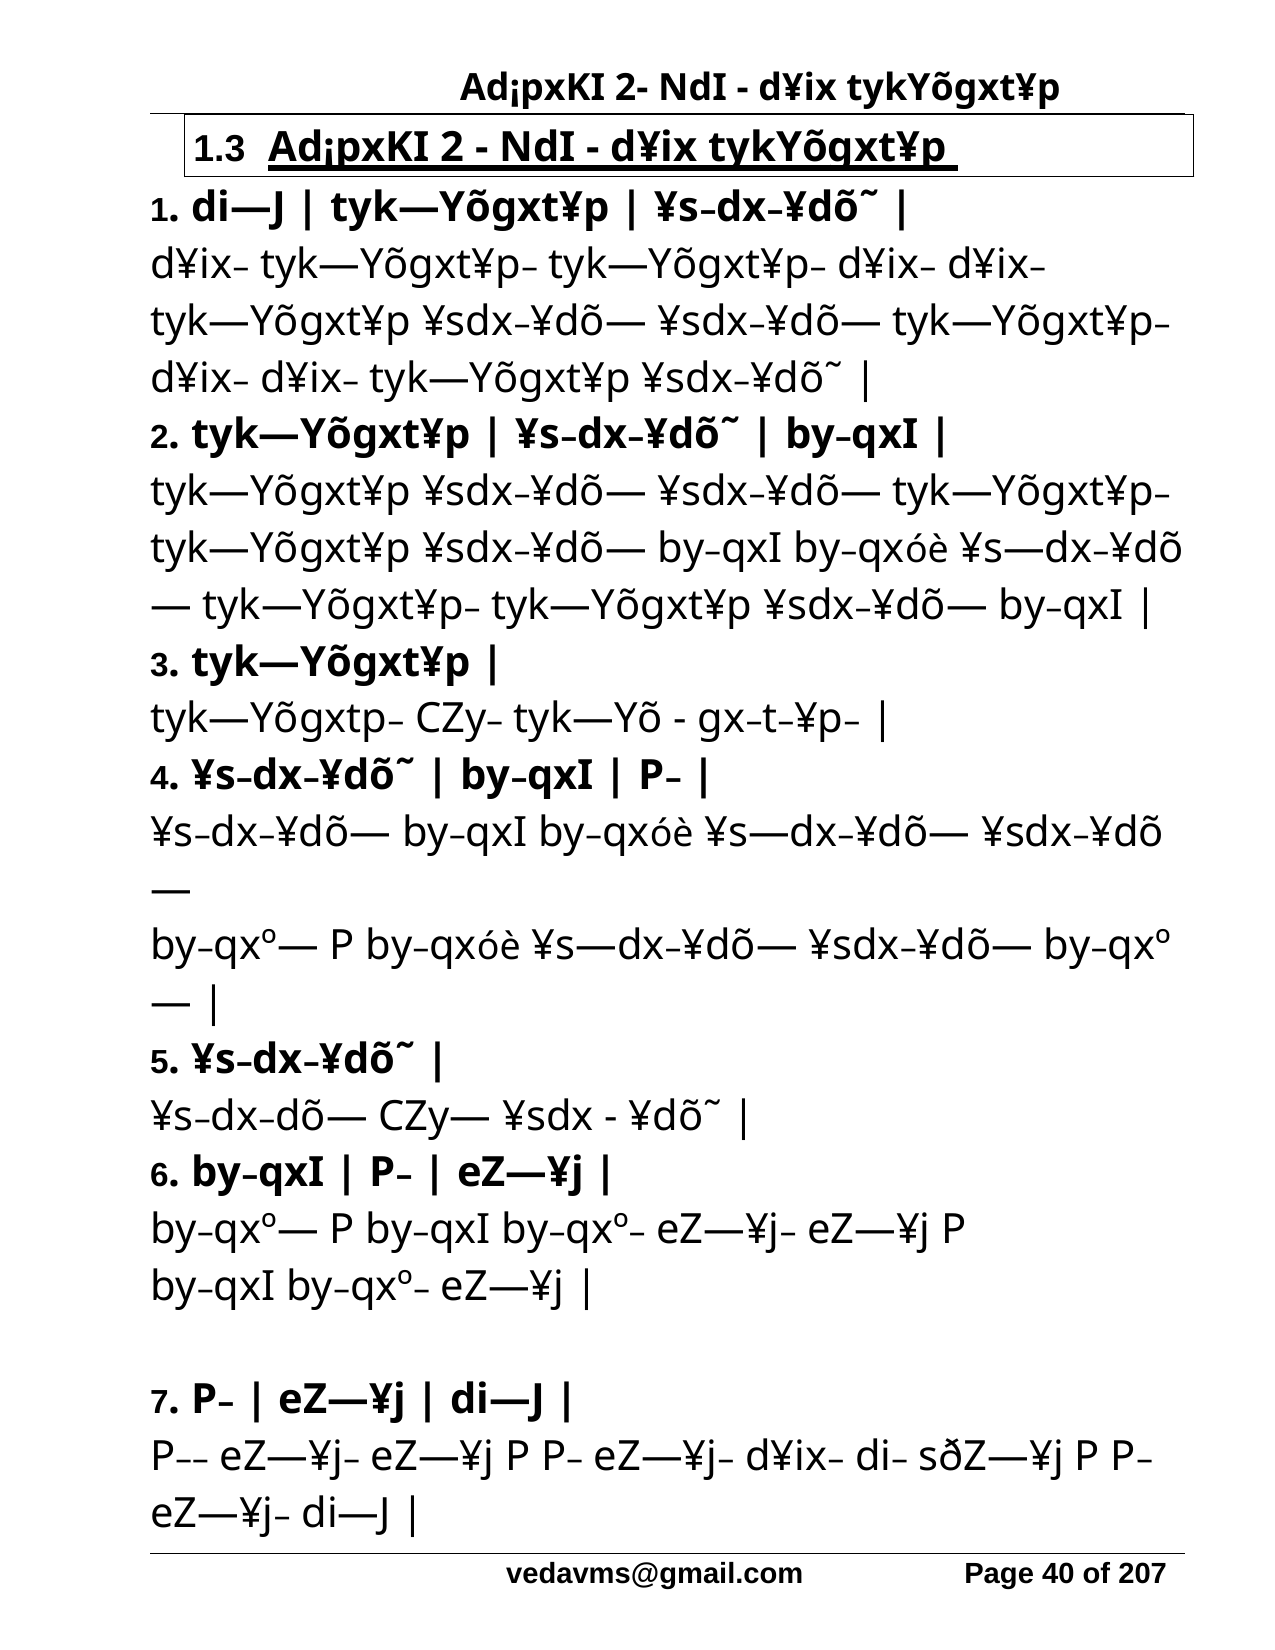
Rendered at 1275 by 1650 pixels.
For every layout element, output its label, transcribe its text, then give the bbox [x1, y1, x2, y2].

text 7. P– | eZ—¥j | di—J | [150, 1369, 1185, 1426]
text tyk—Yõgxt¥p ¥sdx–¥dõ— ¥sdx–¥dõ— tyk—Yõgxt¥p– d¥ix– d¥ix– tyk—Yõgxt¥p ¥sdx–¥dõ˜ | [150, 291, 1185, 404]
text 6. by–qxI | P– | eZ—¥j | [150, 1142, 1185, 1199]
text 5. ¥s–dx–¥dõ˜ | [150, 1029, 1185, 1086]
text 3. tyk—Yõgxt¥p | [150, 631, 1185, 688]
text tyk—Yõgxt¥p ¥sdx–¥dõ— ¥sdx–¥dõ— tyk—Yõgxt¥p– tyk—Yõgxt¥p ¥sdx–¥dõ— by–qxI by–qxóè ¥s—dx–¥dõ— tyk—Yõgxt¥p– tyk—Yõgxt¥p ¥sdx–¥dõ— by–qxI | [150, 461, 1185, 631]
text P–– eZ—¥j– eZ—¥j P P– eZ—¥j– d¥ix– di– sðZ—¥j P P– [150, 1426, 1185, 1483]
text by–qxº— P by–qxI by–qxº– eZ—¥j– eZ—¥j P [150, 1199, 1185, 1256]
text 2. tyk—Yõgxt¥p | ¥s–dx–¥dõ˜ | by–qxI | [150, 404, 1185, 461]
text d¥ix– tyk—Yõgxt¥p– tyk—Yõgxt¥p– d¥ix– d¥ix– [150, 234, 1185, 291]
text ¥s–dx–dõ— CZy— ¥sdx - ¥dõ˜ | [150, 1086, 1185, 1142]
subtitle Ad¡pxKI 2 - NdI - d¥ix tykYõgxt¥p [185, 115, 1193, 176]
text ¥s–dx–¥dõ— by–qxI by–qxóè ¥s—dx–¥dõ— ¥sdx–¥dõ— [150, 802, 1185, 915]
text 1. di—J | tyk—Yõgxt¥p | ¥s–dx–¥dõ˜ | [150, 177, 1185, 234]
text 4. ¥s–dx–¥dõ˜ | by–qxI | P– | [150, 745, 1185, 802]
text tyk—Yõgxtp– CZy– tyk—Yõ - gx–t–¥p– | [150, 688, 1185, 745]
text by–qxº— P by–qxóè ¥s—dx–¥dõ— ¥sdx–¥dõ— by–qxº— | [150, 915, 1185, 1029]
text eZ—¥j– di—J | [150, 1483, 1185, 1540]
text by–qxI by–qxº– eZ—¥j | [150, 1256, 1185, 1313]
